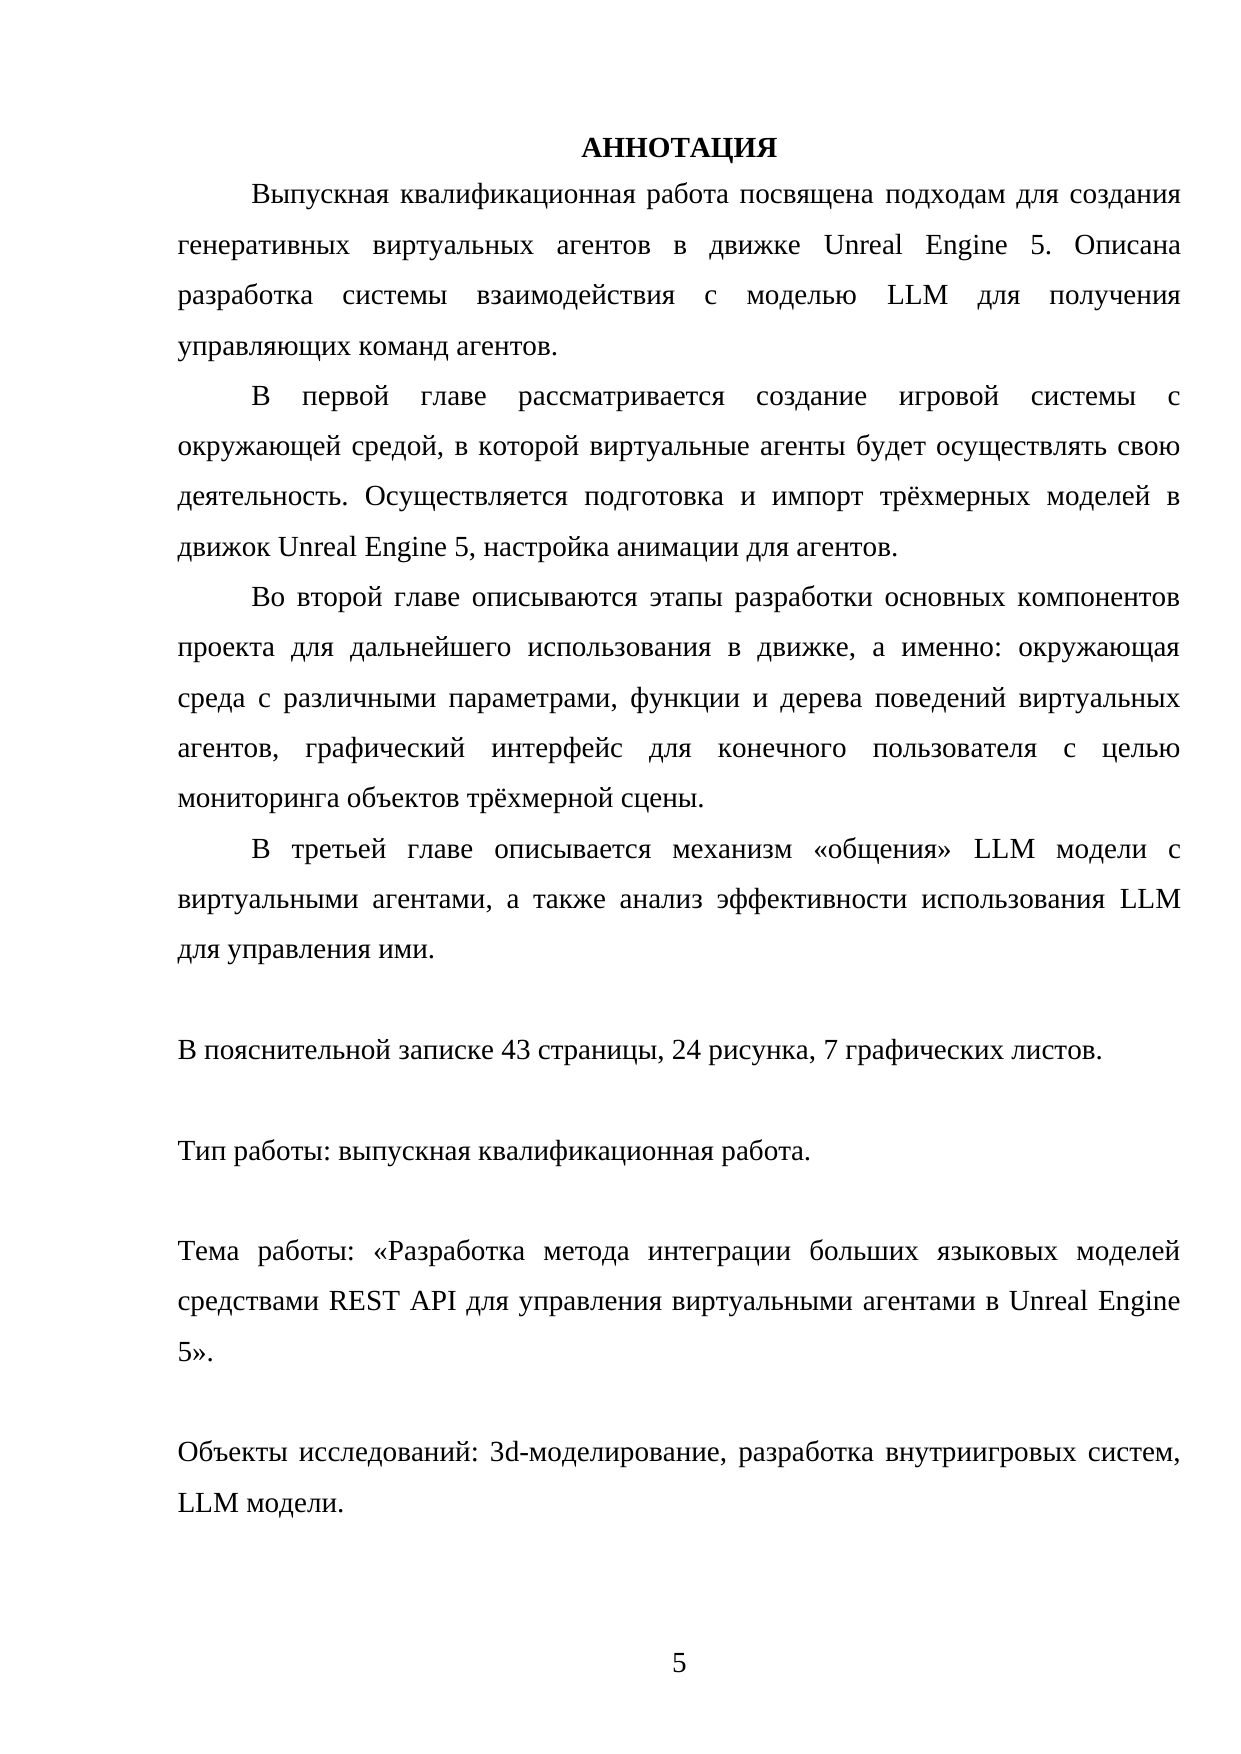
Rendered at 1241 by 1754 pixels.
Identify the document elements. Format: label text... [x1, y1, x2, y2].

text В первой главе рассматривается создание игровой системы с окружающей средой, в которой виртуальные агенты будет осуществлять свою деятельность. Осуществляется подготовка и импорт трёхмерных моделей в движок Unreal Engine 5, настройка анимации для агентов. [177, 378, 1181, 562]
text Во второй главе описываются этапы разработки основных компонентов проекта для дальнейшего использования в движке, а именно: окружающая среда с различными параметрами, функции и дерева поведений виртуальных агентов, графический интерфейс для конечного пользователя с целью мониторинга объектов трёхмерной сцены. [177, 579, 1181, 814]
text Тема работы: «Разработка метода интеграции больших языковых моделей средствами REST API для управления виртуальными агентами в Unreal Engine 5». [177, 1233, 1181, 1367]
text Объекты исследований: 3d-моделирование, разработка внутриигровых систем, LLM модели. [177, 1434, 1181, 1518]
text В третьей главе описывается механизм «общения» LLM модели с виртуальными агентами, а также анализ эффективности использования LLM для управления ими. [177, 831, 1181, 965]
text Тип работы: выпускная квалификационная работа. [177, 1133, 1181, 1166]
text В пояснительной записке 43 страницы, 24 рисунка, 7 графических листов. [177, 1032, 1181, 1066]
text Выпускная квалификационная работа посвящена подходам для создания генеративных виртуальных агентов в движке Unreal Engine 5. Описана разработка системы взаимодействия с моделью LLM для получения управляющих команд агентов. [177, 177, 1181, 361]
text АННОТАЦИЯ [177, 131, 1181, 164]
